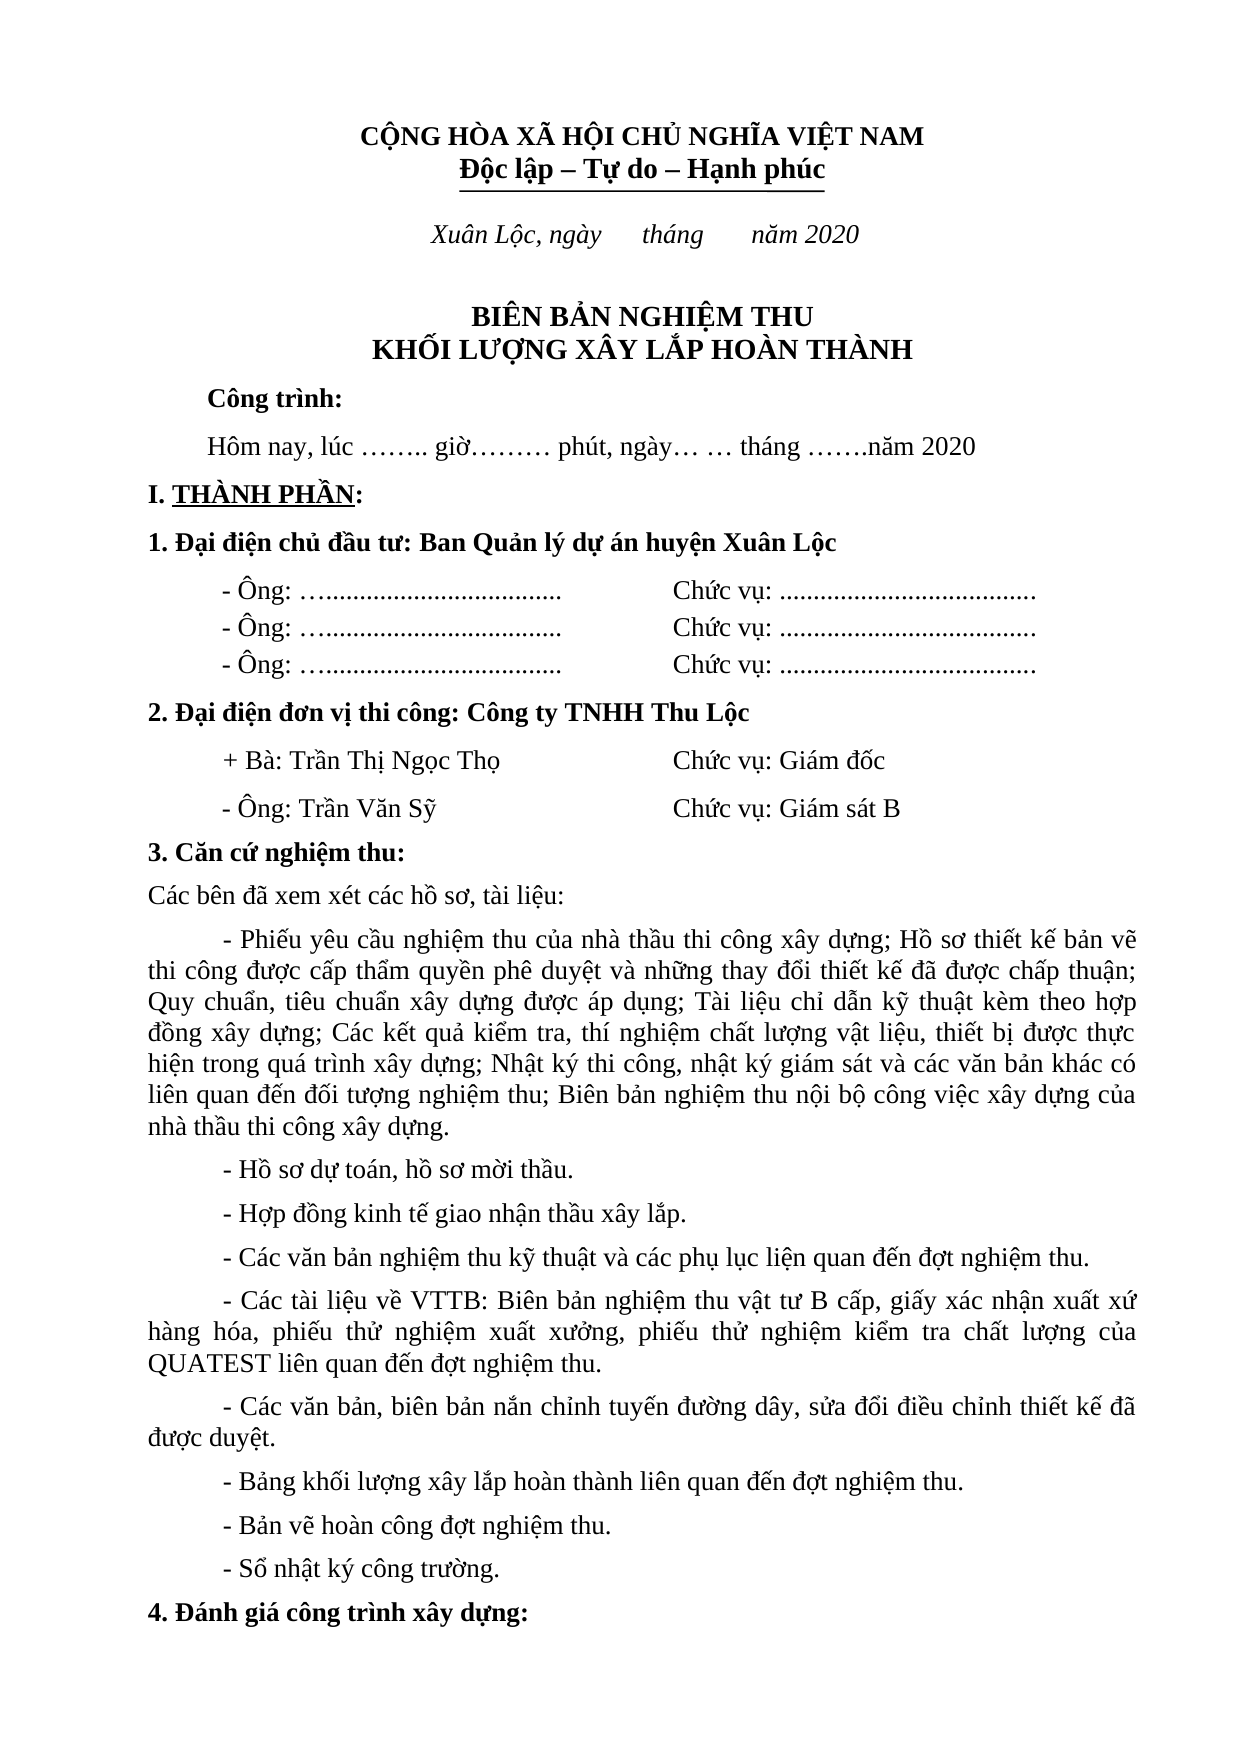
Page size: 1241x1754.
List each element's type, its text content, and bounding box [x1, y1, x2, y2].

text Công trình: [148, 382, 1137, 414]
subtitle BIÊN BẢN NGHIỆM THU [148, 299, 1137, 332]
text - Bản vẽ hoàn công đợt nghiệm thu. [148, 1509, 1137, 1540]
text + Bà: Trần Thị Ngọc Thọ Chức vụ: Giám đốc [148, 744, 1137, 775]
text Hôm nay, lúc …….. giờ……… phút, ngày… … tháng …….năm 2020 [148, 430, 1137, 461]
text I. THÀNH PHẦN: [148, 478, 1137, 509]
subtitle KHỐI LƯỢNG XÂY LẮP HOÀN THÀNH [148, 332, 1137, 366]
text - Hợp đồng kinh tế giao nhận thầu xây lắp. [148, 1197, 1137, 1228]
text Các bên đã xem xét các hồ sơ, tài liệu: [148, 879, 1137, 910]
text - Các tài liệu về VTTB: Biên bản nghiệm thu vật tư B cấp, giấy xác nhận xuất xứ hàng hóa, phiếu thử nghiệm xuất xưởng, phiếu thử nghiệm kiểm tra chất lượng của QUATEST liên quan đến đợt nghiệm thu. [148, 1284, 1137, 1378]
text 1. Đại điện chủ đầu tư: Ban Quản lý dự án huyện Xuân Lộc [148, 526, 1137, 557]
text 2. Đại điện đơn vị thi công: Công ty TNHH Thu Lộc [148, 696, 1137, 727]
text - Các văn bản, biên bản nắn chỉnh tuyến đường dây, sửa đổi điều chỉnh thiết kế đã được duyệt. [148, 1390, 1137, 1453]
text - Sổ nhật ký công trường. [148, 1552, 1137, 1583]
text - Bảng khối lượng xây lắp hoàn thành liên quan đến đợt nghiệm thu. [148, 1465, 1137, 1496]
text - Hồ sơ dự toán, hồ sơ mời thầu. [148, 1153, 1137, 1184]
text 4. Đánh giá công trình xây dựng: [148, 1596, 1137, 1627]
text - Ông: …................................... Chức vụ: ...................................... [148, 574, 1137, 605]
text 3. Căn cứ nghiệm thu: [148, 836, 1137, 867]
text - Ông: Trần Văn Sỹ Chức vụ: Giám sát B [148, 792, 1137, 823]
text - Phiếu yêu cầu nghiệm thu của nhà thầu thi công xây dựng; Hồ sơ thiết kế bản vẽ thi công được cấp thẩm quyền phê duyệt và những thay đổi thiết kế đã được chấp thuận; Quy chuẩn, tiêu chuẩn xây dựng được áp dụng; Tài liệu chỉ dẫn kỹ thuật kèm theo hợp đồng xây dựng; Các kết quả kiểm tra, thí nghiệm chất lượng vật liệu, thiết bị được thực hiện trong quá trình xây dựng; Nhật ký thi công, nhật ký giám sát và các văn bản khác có liên quan đến đối tượng nghiệm thu; Biên bản nghiệm thu nội bộ công việc xây dựng của nhà thầu thi công xây dựng. [148, 923, 1137, 1141]
text - Các văn bản nghiệm thu kỹ thuật và các phụ lục liện quan đến đợt nghiệm thu. [148, 1241, 1137, 1272]
table_header CỘNG HÒA XÃ HỘI CHỦ NGHĨA VIỆT NAM Độc lập – Tự do – Hạnh phúc Xuân Lộc, ngày tháng năm 2020 [346, 120, 939, 261]
text - Ông: …................................... Chức vụ: ...................................... [148, 611, 1137, 642]
text - Ông: …................................... Chức vụ: ...................................... [148, 648, 1137, 680]
